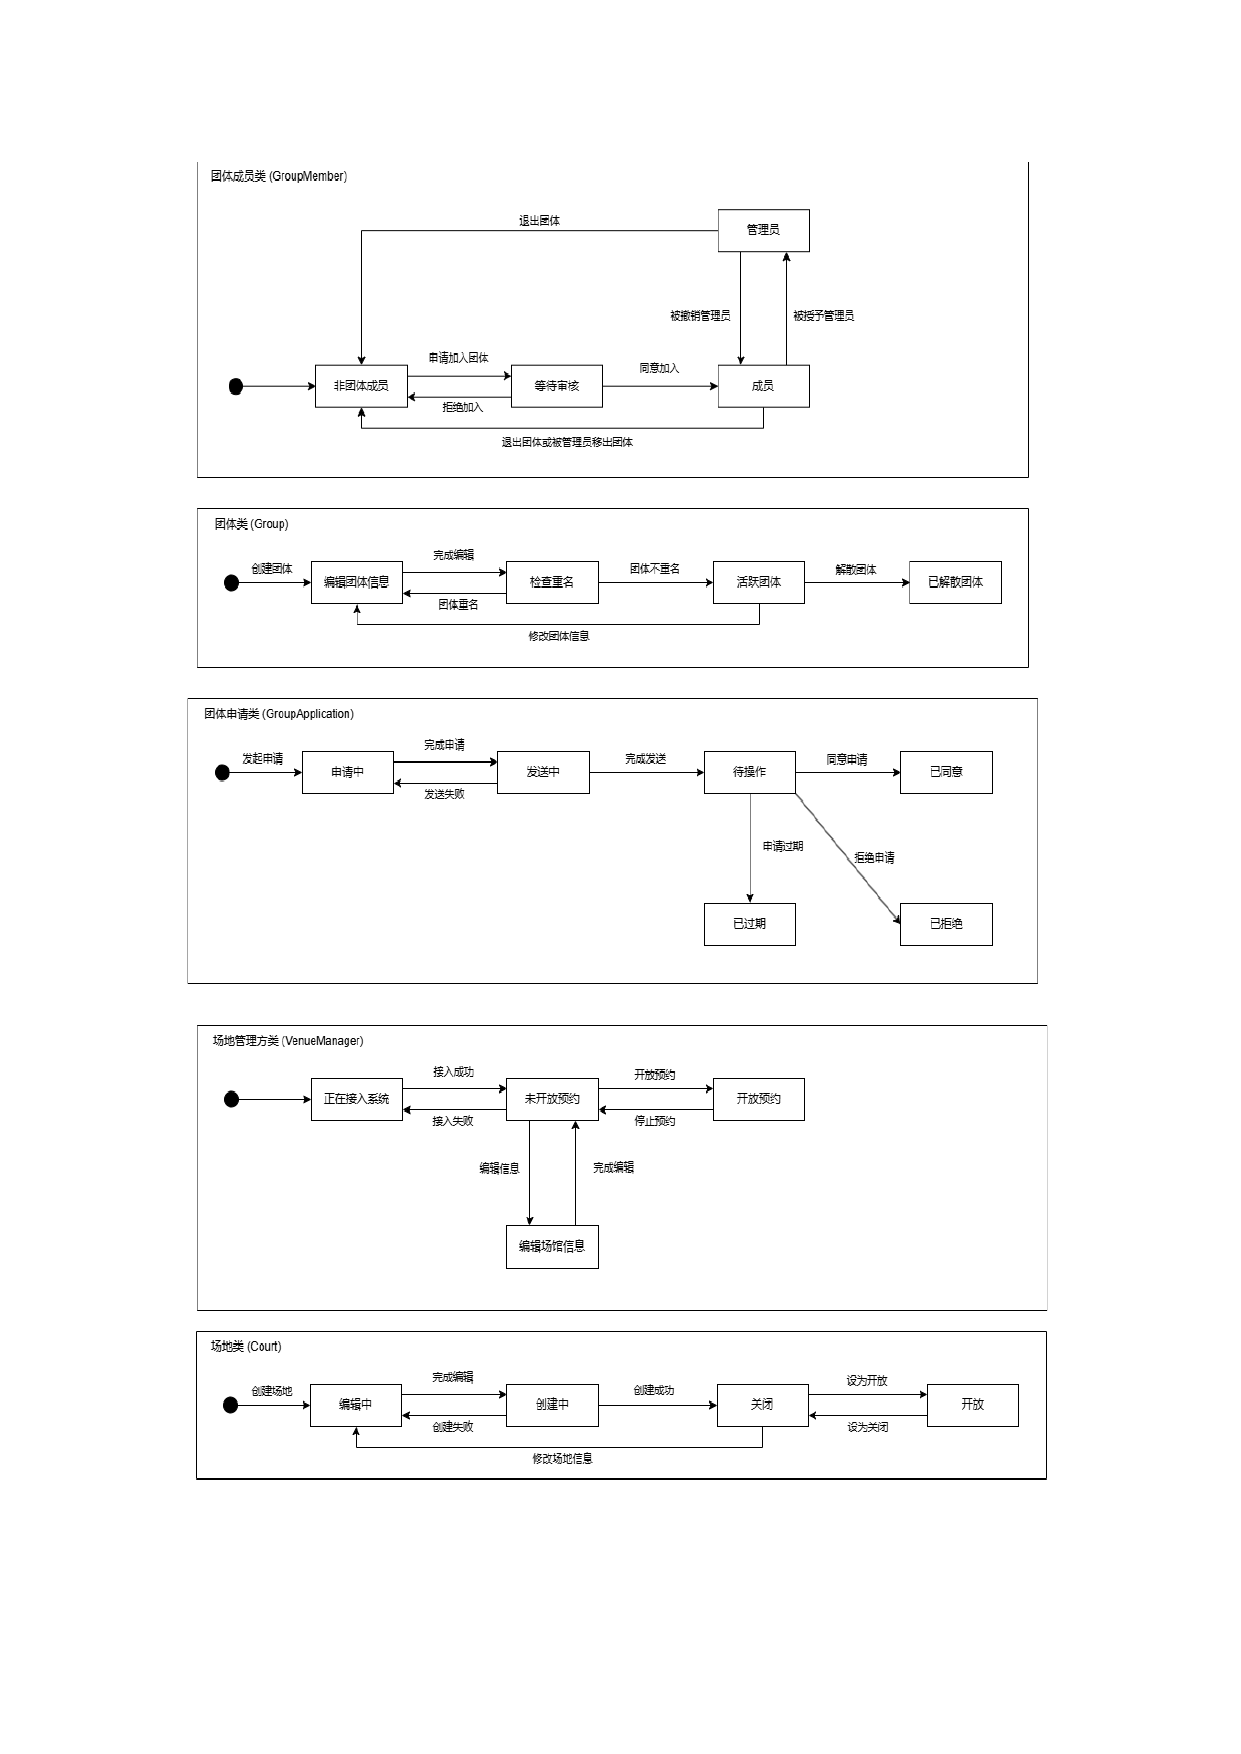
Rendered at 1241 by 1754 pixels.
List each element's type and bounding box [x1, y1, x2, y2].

picture [187, 162, 1048, 1480]
